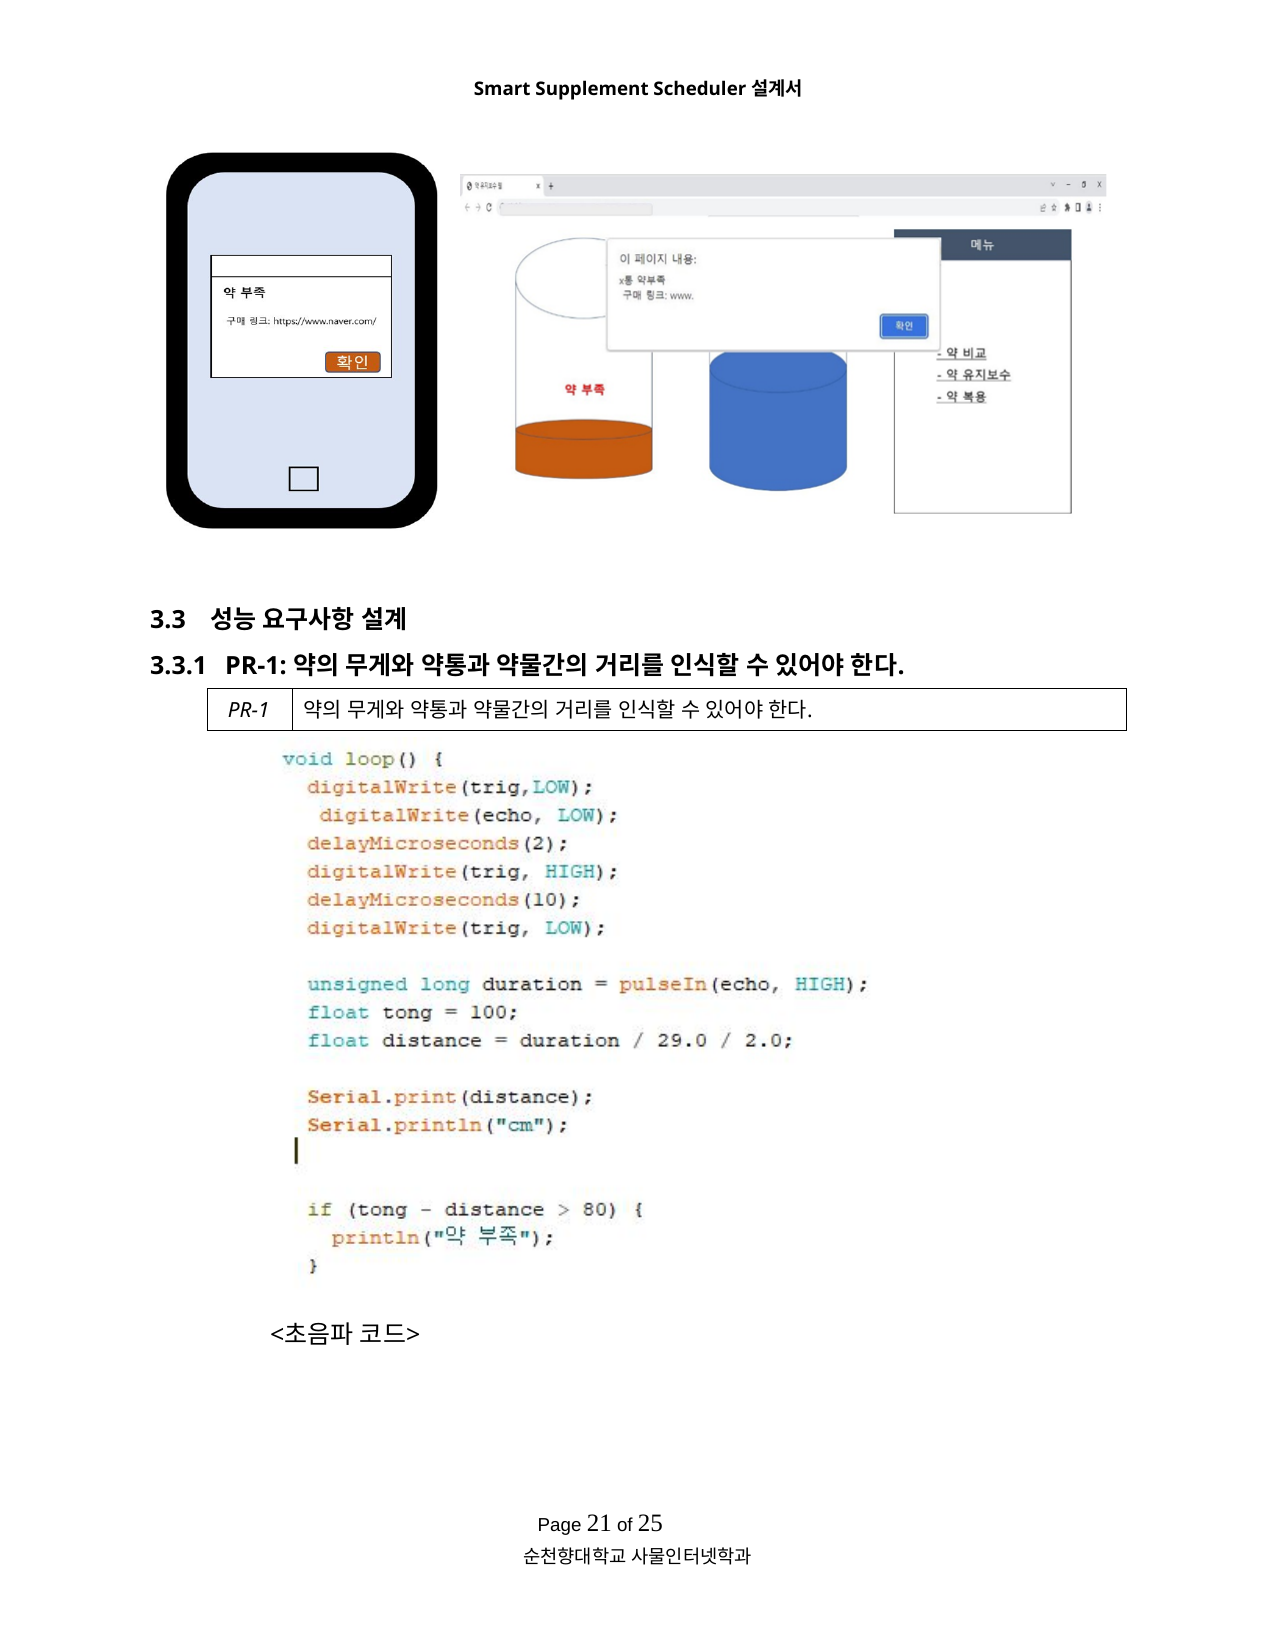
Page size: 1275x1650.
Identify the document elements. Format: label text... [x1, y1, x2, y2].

table_header PR-1 [208, 689, 292, 730]
table_header 약의 무게와 약통과 약물간의 거리를 인식할 수 있어야 한다. [293, 689, 1126, 730]
text <초음파 코드> [210, 1317, 1125, 1351]
picture [150, 143, 1107, 536]
subtitle PR-1: 약의 무게와 약통과 약물간의 거리를 인식할 수 있어야 한다. [150, 648, 1125, 682]
subtitle 성능 요구사항 설계 [150, 601, 1125, 635]
picture [270, 737, 989, 1305]
